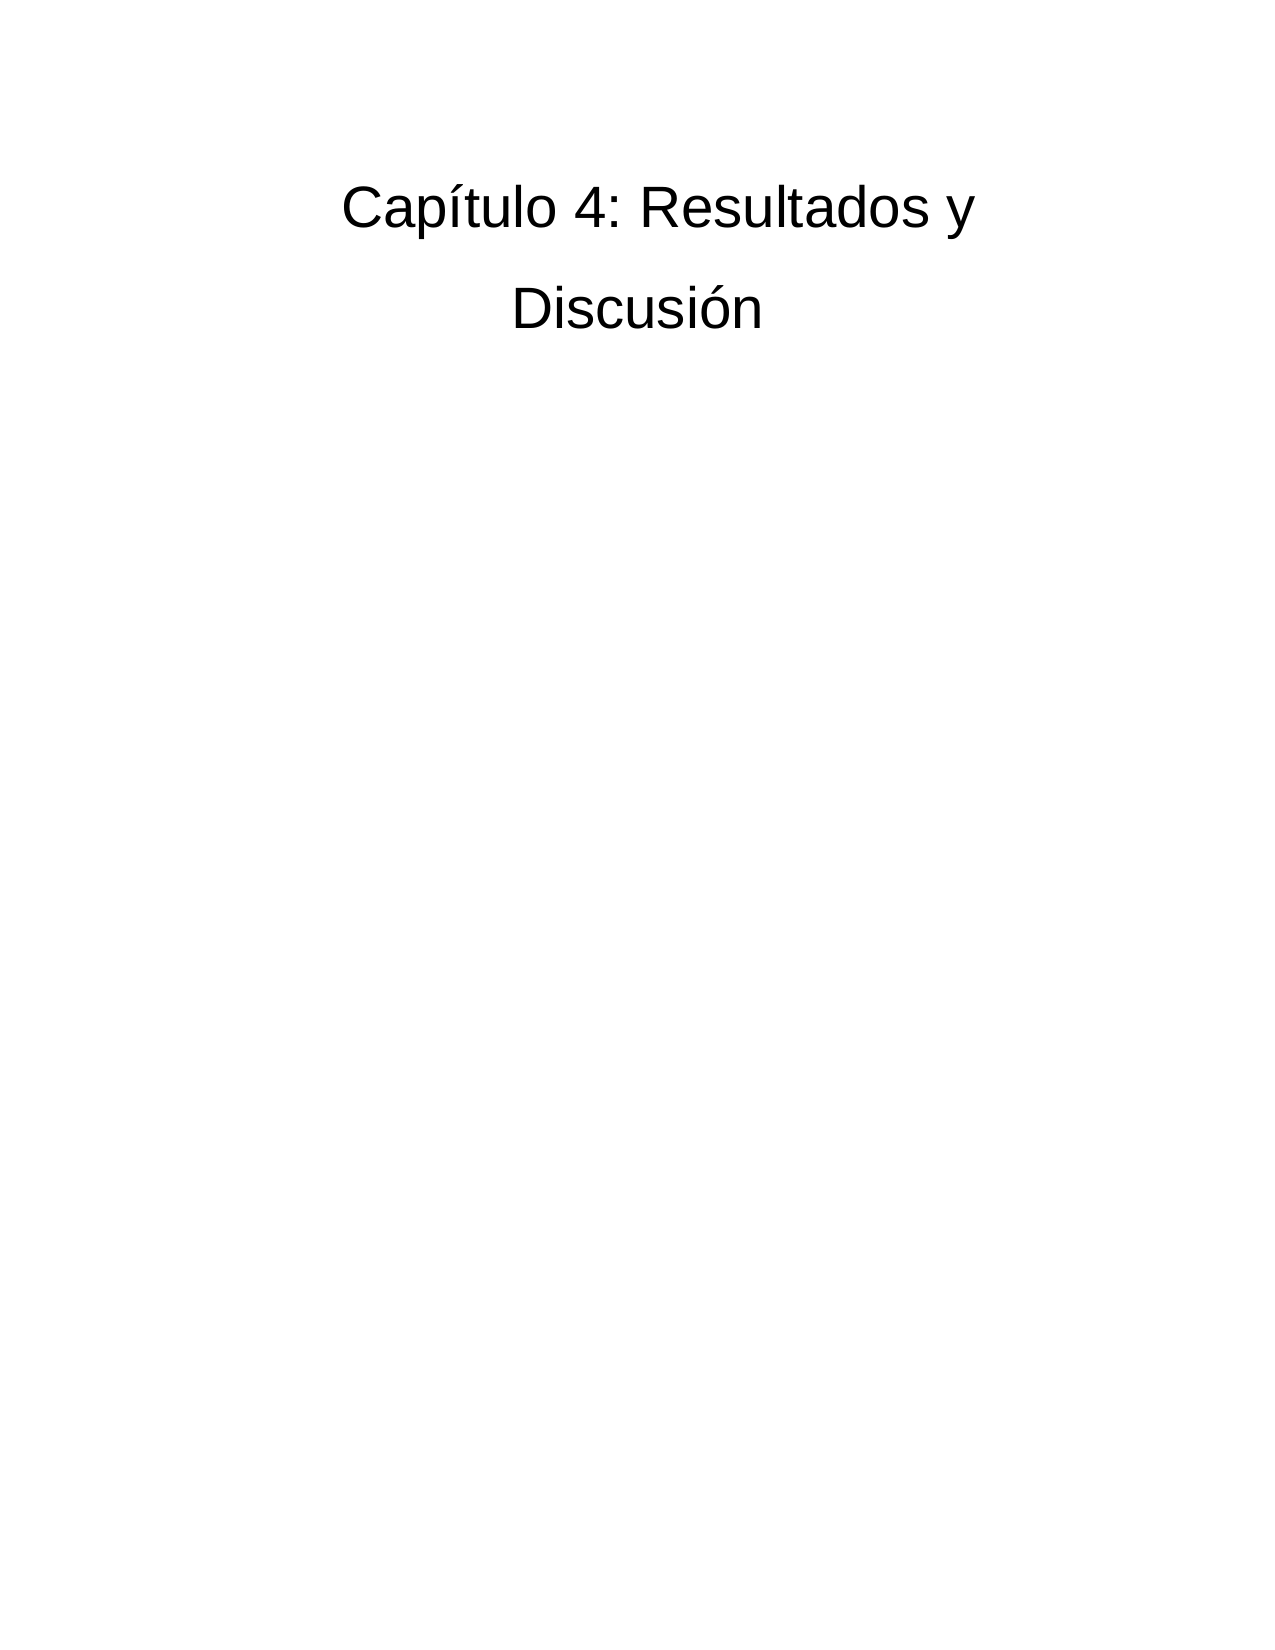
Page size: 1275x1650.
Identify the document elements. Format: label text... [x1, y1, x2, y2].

subtitle Capítulo 4: Resultados y Discusión [177, 173, 1098, 340]
